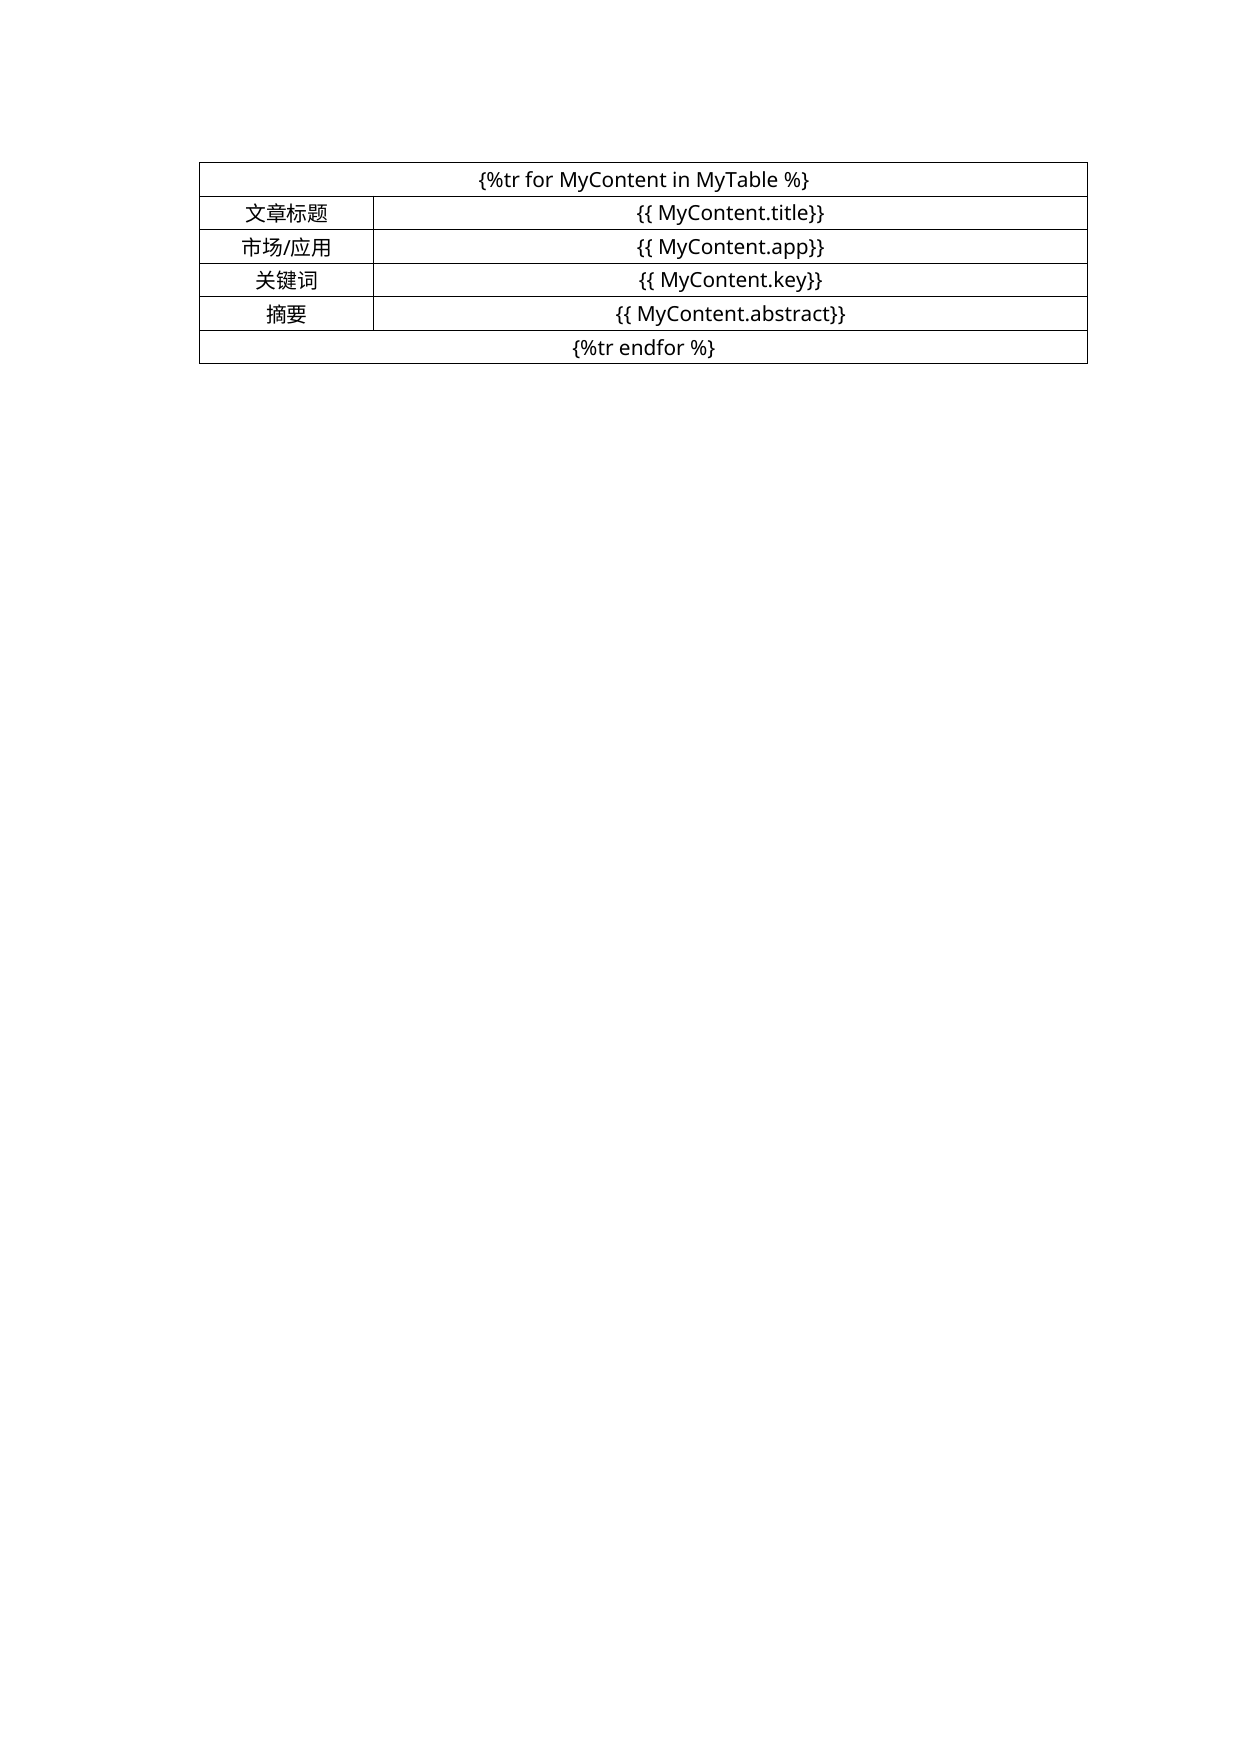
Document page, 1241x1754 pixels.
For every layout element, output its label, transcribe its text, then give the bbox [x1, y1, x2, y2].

table_cell {%tr endfor %} [200, 331, 1087, 363]
table_cell {{ MyContent.key}} [374, 264, 1087, 296]
table_cell {{ MyContent.abstract}} [374, 297, 1087, 330]
table_cell {{ MyContent.title}} [374, 197, 1087, 229]
table_header {%tr for MyContent in MyTable %} [200, 163, 1087, 196]
table_cell 关键词 [200, 264, 373, 296]
table_cell 市场/应用 [200, 230, 373, 263]
table_cell 文章标题 [200, 197, 373, 229]
table_cell 摘要 [200, 297, 373, 330]
table_cell {{ MyContent.app}} [374, 230, 1087, 263]
